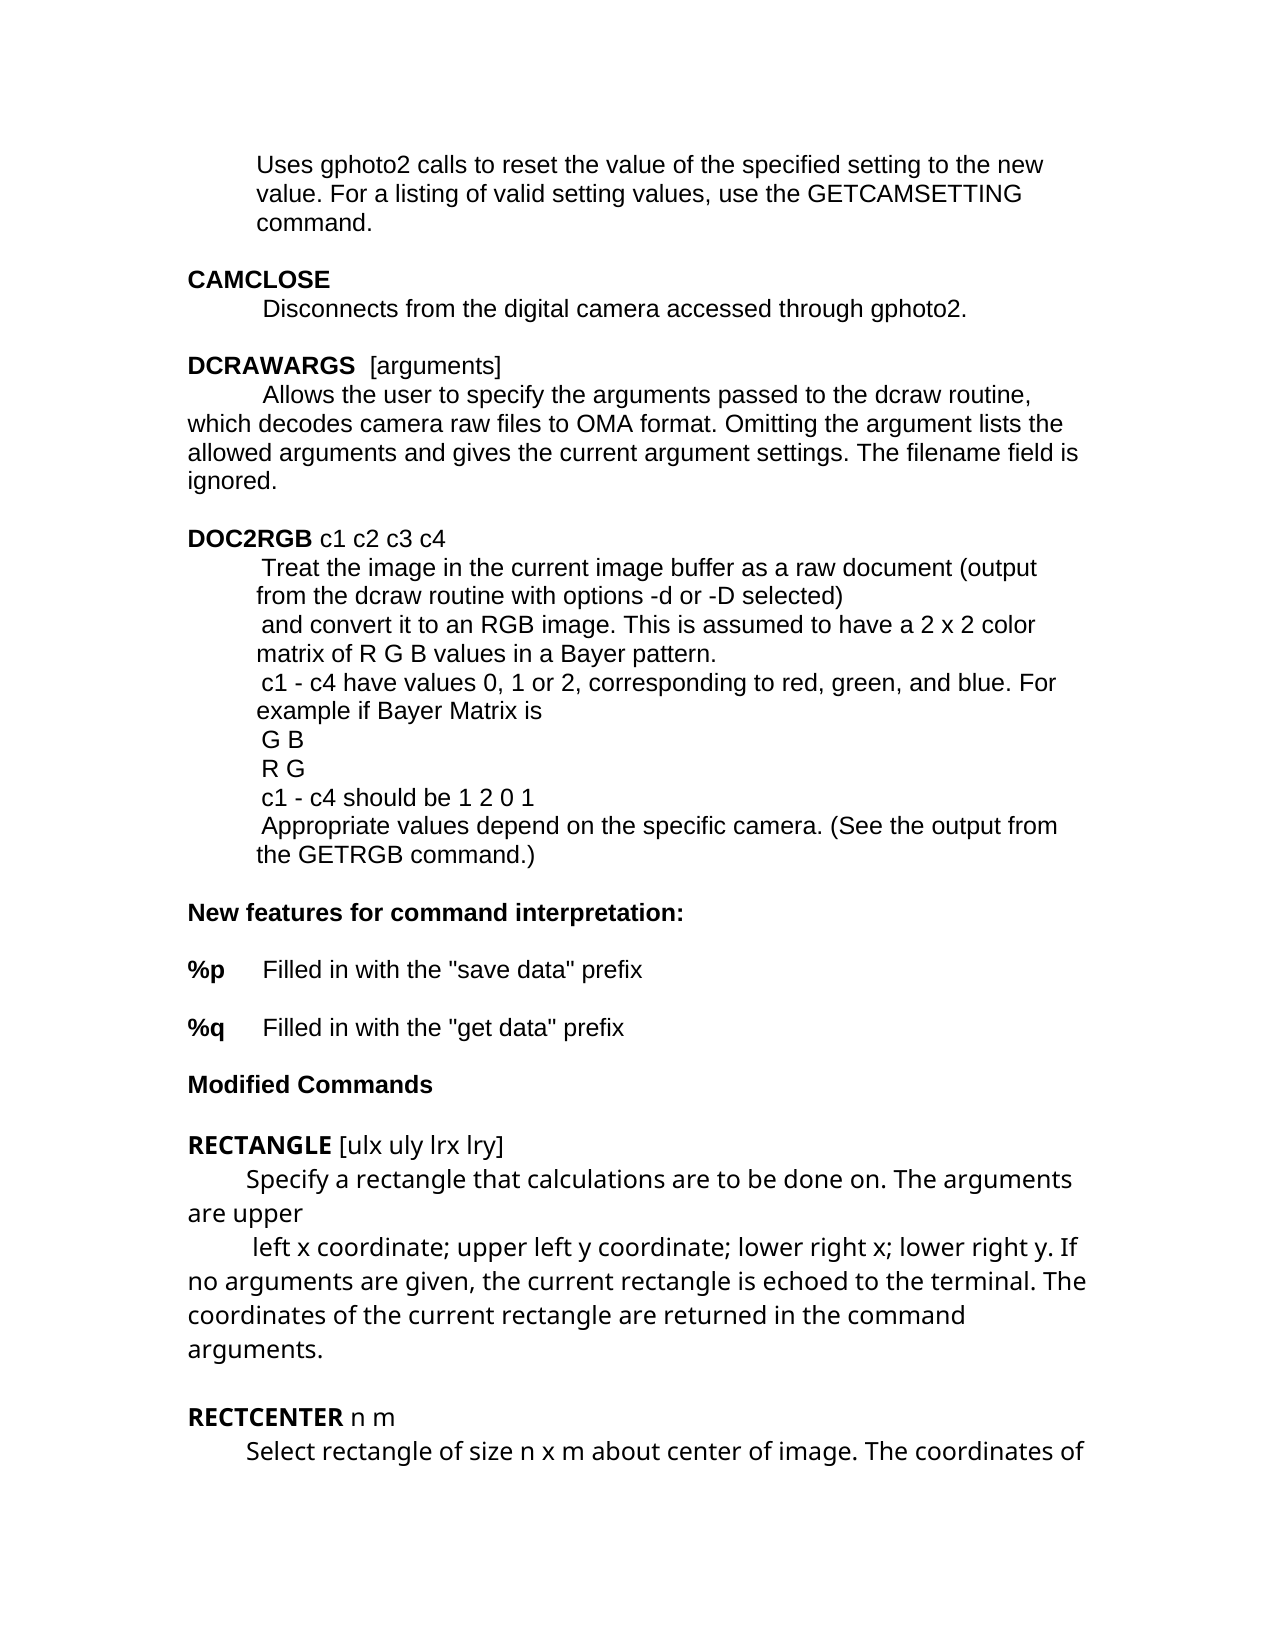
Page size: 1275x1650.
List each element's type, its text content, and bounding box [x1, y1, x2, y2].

text Treat the image in the current image buffer as a raw document (output from the dcraw routine with options -d or -D selected) [254, 552, 1087, 610]
text and convert it to an RGB image. This is assumed to have a 2 x 2 color matrix of R G B values in a Bayer pattern. [254, 610, 1087, 667]
text DCRAWARGS [arguments] [187, 351, 1087, 380]
text New features for command interpretation: [187, 897, 1087, 926]
text RECTANGLE [ulx uly lrx lry] [187, 1127, 1087, 1162]
text Appropriate values depend on the specific camera. (See the output from the GETRGB command.) [254, 811, 1087, 869]
text left x coordinate; upper left y coordinate; lower right x; lower right y. If no arguments are given, the current rectangle is echoed to the terminal. The coordinates of the current rectangle are returned in the command arguments. [187, 1230, 1087, 1366]
text c1 - c4 have values 0, 1 or 2, corresponding to red, green, and blue. For example if Bayer Matrix is [254, 667, 1087, 725]
text %q Filled in with the "get data" prefix [187, 1012, 1087, 1041]
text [187, 1434, 1087, 1468]
text %p Filled in with the "save data" prefix [187, 955, 1087, 984]
text G B [254, 725, 1087, 754]
text Disconnects from the digital camera accessed through gphoto2. [187, 294, 1087, 322]
text Uses gphoto2 calls to reset the value of the specified setting to the new value. For a listing of valid setting values, use the GETCAMSETTING command. [187, 150, 1087, 236]
text Modified Commands [187, 1070, 1087, 1099]
text Specify a rectangle that calculations are to be done on. The arguments are upper [187, 1162, 1087, 1230]
text R G [254, 754, 1087, 782]
text RECTCENTER n m [187, 1400, 1087, 1434]
text c1 - c4 should be 1 2 0 1 [254, 782, 1087, 811]
text Allows the user to specify the arguments passed to the dcraw routine, which decodes camera raw files to OMA format. Omitting the argument lists the allowed arguments and gives the current argument settings. The filename field is ignored. [187, 380, 1087, 495]
text CAMCLOSE [187, 265, 1087, 294]
text DOC2RGB c1 c2 c3 c4 [187, 524, 1087, 552]
